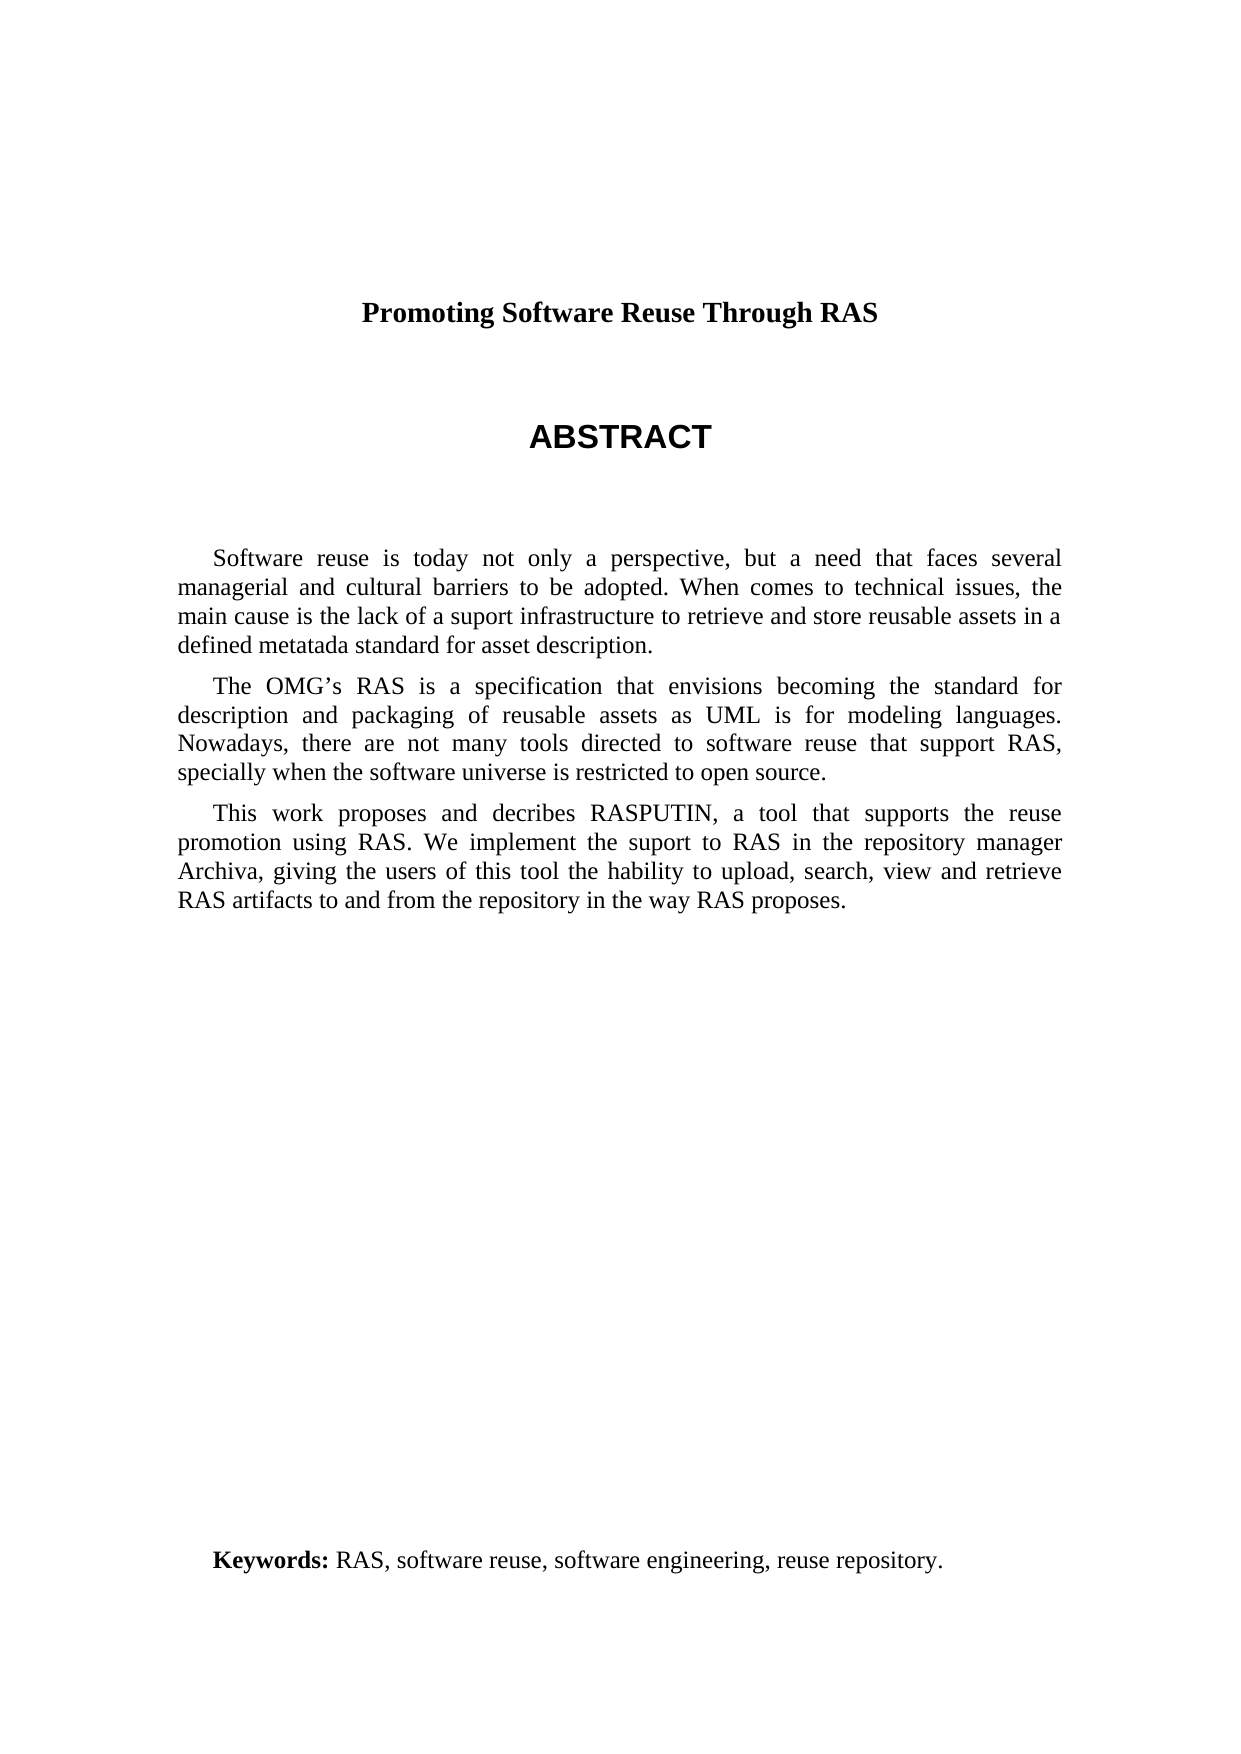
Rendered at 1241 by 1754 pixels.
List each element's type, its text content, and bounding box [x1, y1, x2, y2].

text Promoting Software Reuse Through RAS [177, 295, 1063, 329]
text This work proposes and decribes RASPUTIN, a tool that supports the reuse promotion using RAS. We implement the suport to RAS in the repository manager Archiva, giving the users of this tool the hability to upload, search, view and retrieve RAS artifacts to and from the repository in the way RAS proposes. [177, 798, 1063, 913]
text Keywords: RAS, software reuse, software engineering, reuse repository. [177, 1545, 1063, 1573]
text ABSTRACT [177, 417, 1063, 456]
text Software reuse is today not only a perspective, but a need that faces several managerial and cultural barriers to be adopted. When comes to technical issues, the main cause is the lack of a suport infrastructure to retrieve and store reusable assets in a defined metatada standard for asset description. [177, 543, 1063, 658]
text The OMG’s RAS is a specification that envisions becoming the standard for description and packaging of reusable assets as UML is for modeling languages. Nowadays, there are not many tools directed to software reuse that support RAS, specially when the software universe is restricted to open source. [177, 671, 1063, 786]
